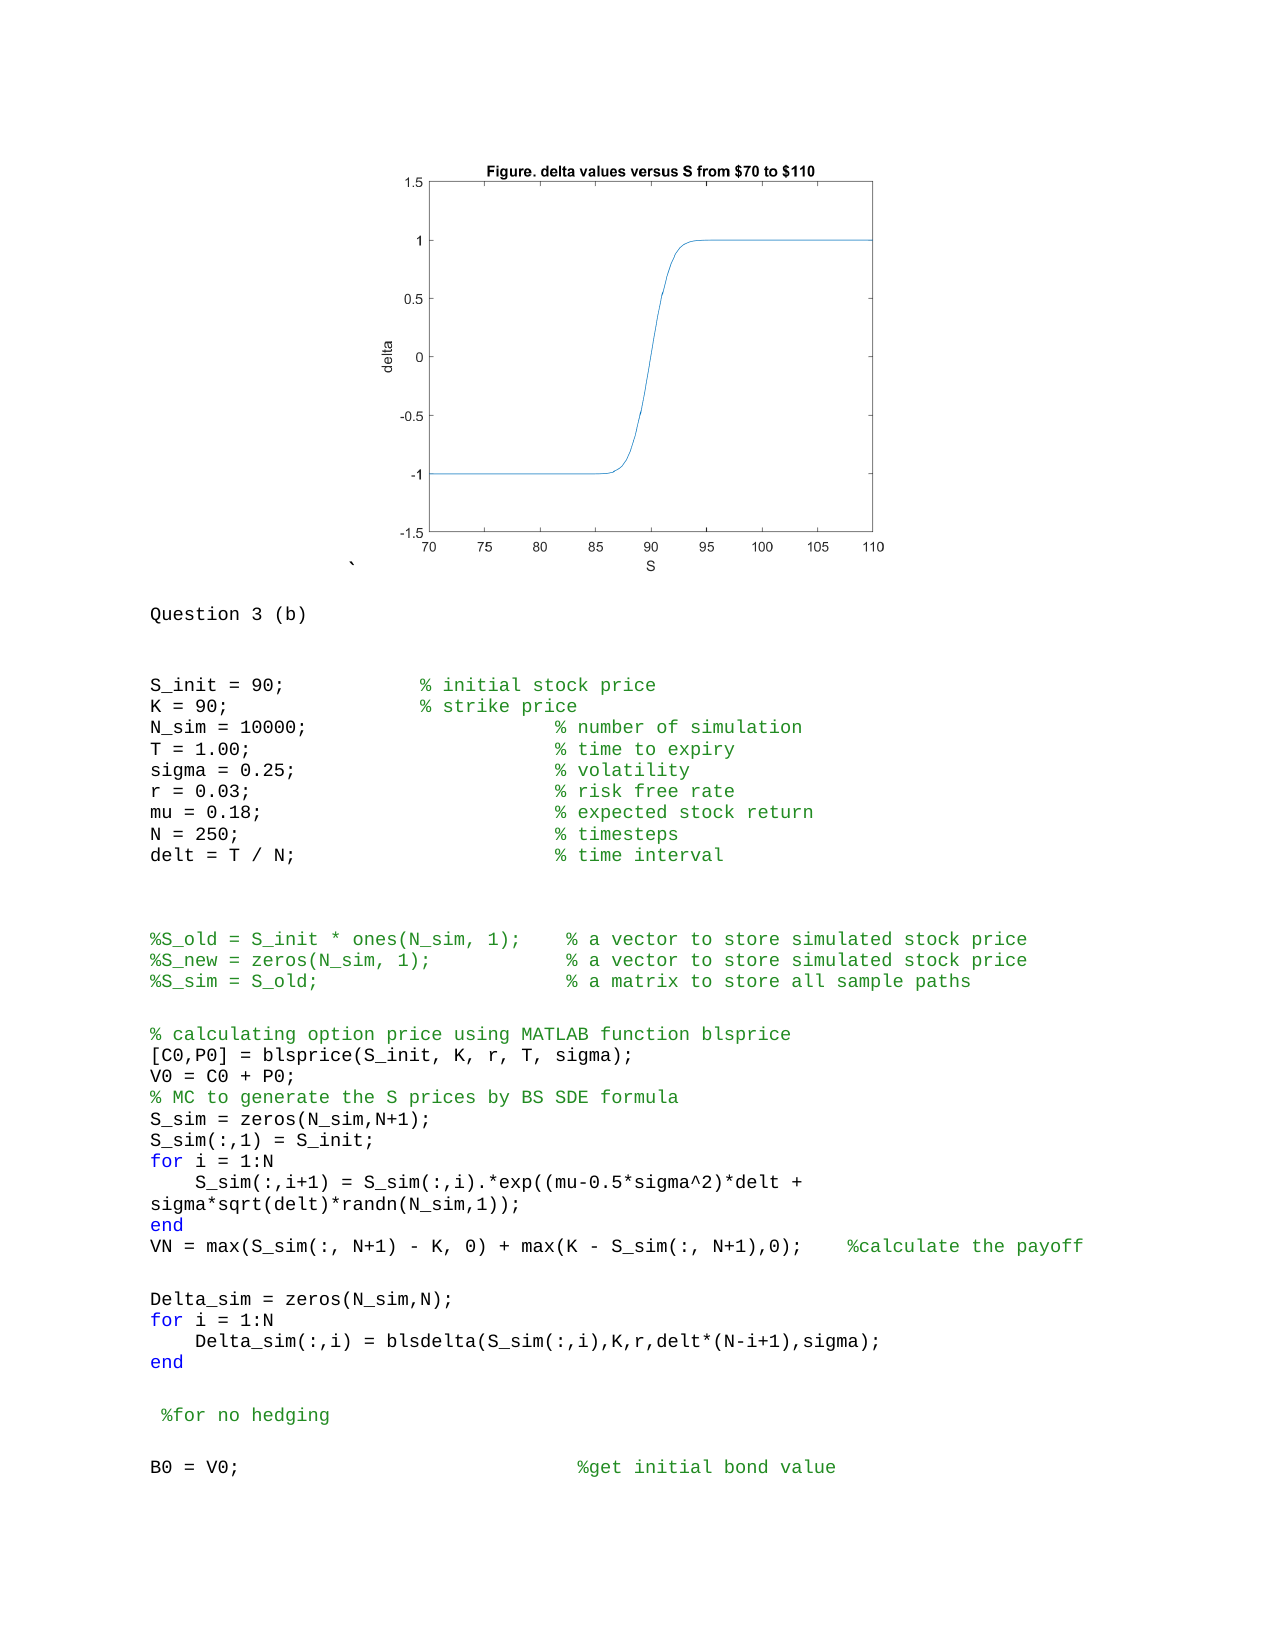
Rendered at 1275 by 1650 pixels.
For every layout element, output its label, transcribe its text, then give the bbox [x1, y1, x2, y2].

text end [150, 1353, 1125, 1374]
text S_sim = zeros(N_sim,N+1); [150, 1109, 1125, 1131]
text end [150, 1216, 1125, 1237]
text for i = 1:N [150, 1311, 1125, 1332]
text N = 250; % timesteps [150, 824, 1125, 846]
text N_sim = 10000; % number of simulation [150, 718, 1125, 739]
text K = 90; % strike price [150, 697, 1125, 718]
text S_sim(:,1) = S_init; [150, 1131, 1125, 1152]
text sigma = 0.25; % volatility [150, 761, 1125, 782]
text T = 1.00; % time to expiry [150, 739, 1125, 761]
text r = 0.03; % risk free rate [150, 782, 1125, 803]
text for i = 1:N [150, 1152, 1125, 1173]
text B0 = V0; %get initial bond value [150, 1458, 1125, 1479]
text Delta_sim = zeros(N_sim,N); [150, 1289, 1125, 1311]
text VN = max(S_sim(:, N+1) - K, 0) + max(K - S_sim(:, N+1),0); %calculate the payoff [150, 1237, 1125, 1258]
text Delta_sim(:,i) = blsdelta(S_sim(:,i),K,r,delt*(N-i+1),sigma); [150, 1332, 1125, 1353]
text S_sim(:,i+1) = S_sim(:,i).*exp((mu-0.5*sigma^2)*delt + sigma*sqrt(delt)*randn(N_sim,1)); [150, 1173, 1125, 1216]
text mu = 0.18; % expected stock return [150, 803, 1125, 824]
text [C0,P0] = blsprice(S_init, K, r, T, sigma); [150, 1046, 1125, 1067]
text %S_new = zeros(N_sim, 1); % a vector to store simulated stock price [150, 951, 1125, 972]
picture [354, 150, 927, 579]
text delt = T / N; % time interval [150, 846, 1125, 867]
text %S_old = S_init * ones(N_sim, 1); % a vector to store simulated stock price [150, 929, 1125, 951]
text % calculating option price using MATLAB function blsprice [150, 1024, 1125, 1046]
text S_init = 90; % initial stock price [150, 676, 1125, 697]
text V0 = C0 + P0; [150, 1067, 1125, 1088]
text %S_sim = S_old; % a matrix to store all sample paths [150, 972, 1125, 993]
text % MC to generate the S prices by BS SDE formula [150, 1088, 1125, 1109]
text %for no hedging [150, 1406, 1125, 1427]
text Question 3 (b) [150, 605, 1125, 626]
